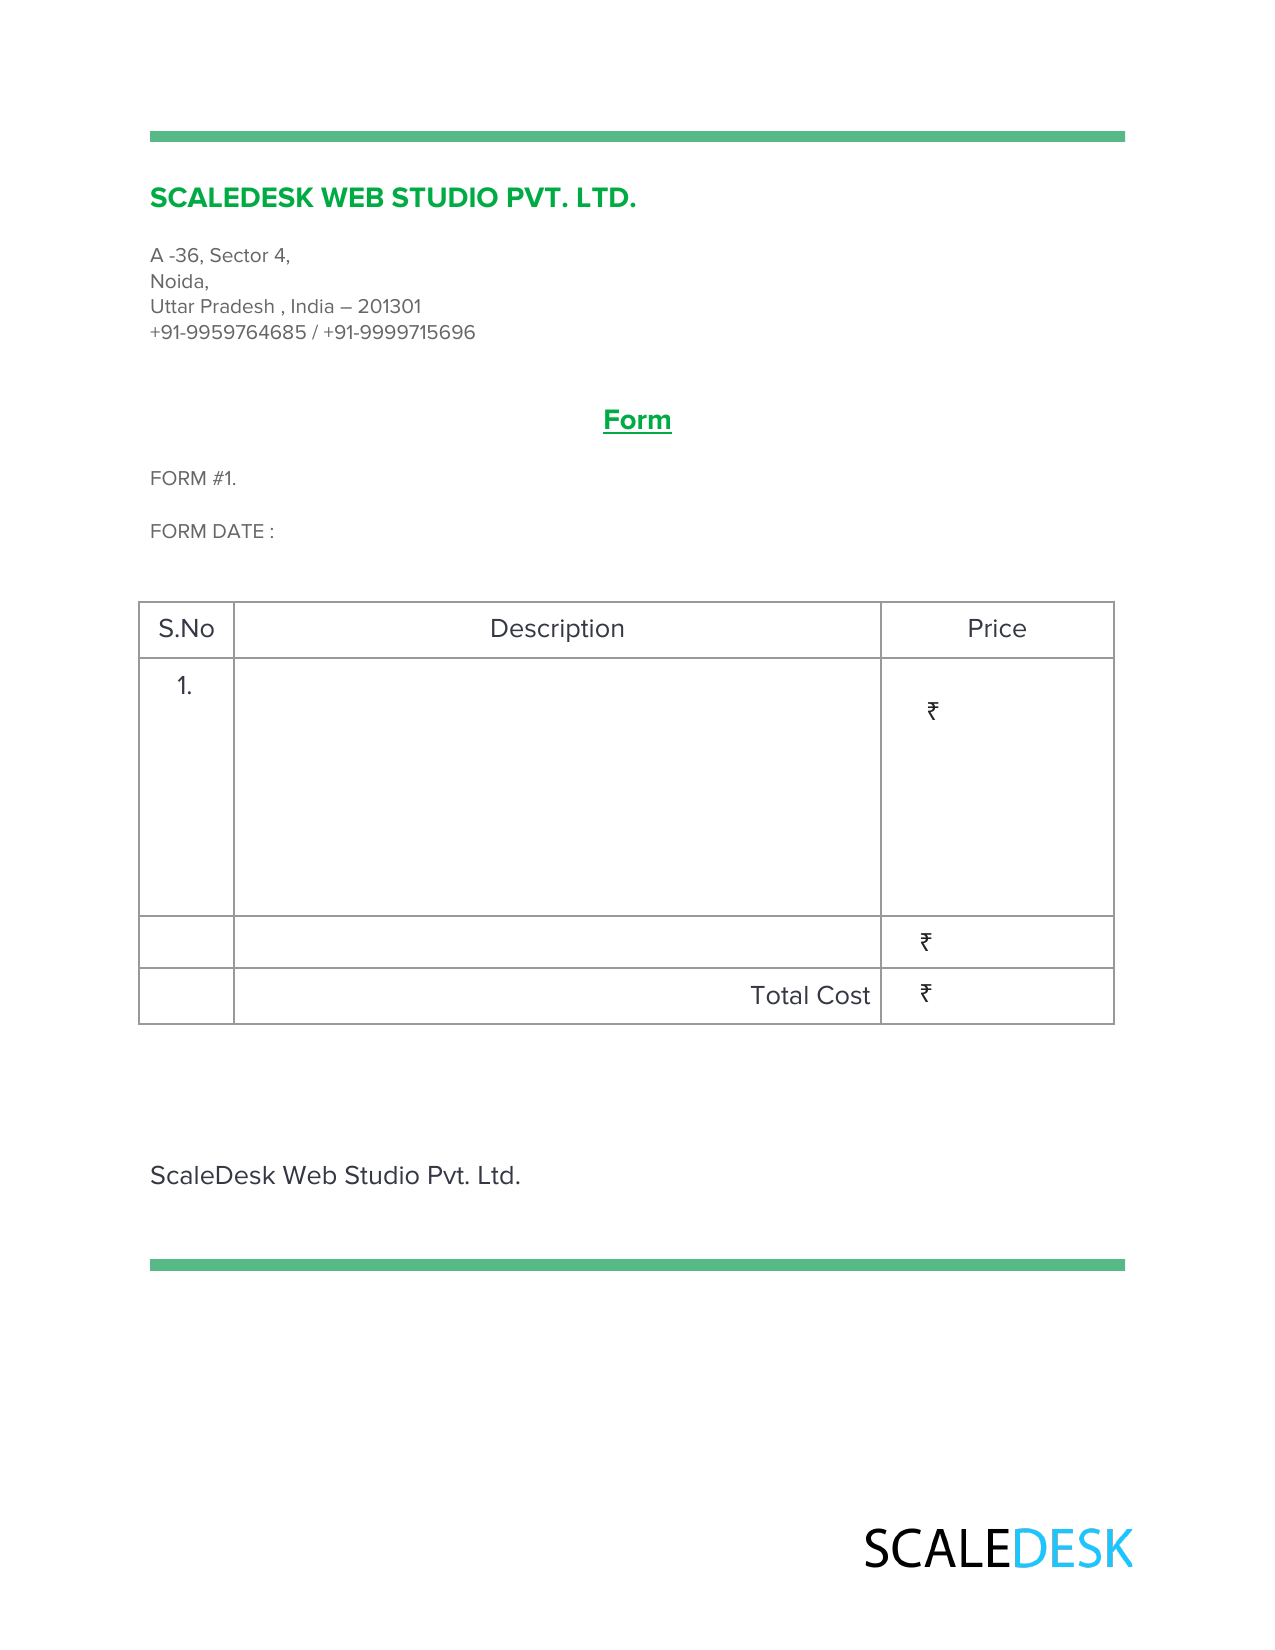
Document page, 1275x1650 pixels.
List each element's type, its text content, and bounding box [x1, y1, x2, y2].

text Form [150, 402, 1125, 438]
table_header Description [235, 603, 880, 657]
picture [150, 131, 1125, 142]
text +91-9959764685 / +91-9999715696 [150, 320, 1125, 345]
text FORM DATE : [150, 519, 1125, 545]
table_header Price [882, 603, 1113, 657]
text Uttar Pradesh , India – 201301 [150, 294, 1125, 320]
table_header S.No [140, 603, 233, 657]
table_cell [140, 969, 233, 1023]
table_cell Total Cost [235, 969, 880, 1023]
picture [150, 1259, 1125, 1271]
text ScaleDesk Web Studio Pvt. Ltd. [150, 1160, 1125, 1193]
text SCALEDESK WEB STUDIO PVT. LTD. [150, 180, 1125, 216]
table_cell [235, 917, 880, 967]
table_cell 1. [140, 659, 233, 915]
text A -36, Sector 4, [150, 244, 1125, 269]
table_cell ₹ [882, 917, 1113, 967]
table_cell [235, 659, 880, 915]
table_cell ₹ [882, 969, 1113, 1023]
table_cell ₹ [882, 659, 1113, 915]
picture [865, 1513, 1133, 1584]
text FORM #1. [150, 466, 1125, 491]
text Noida, [150, 269, 1125, 294]
table_cell [140, 917, 233, 967]
